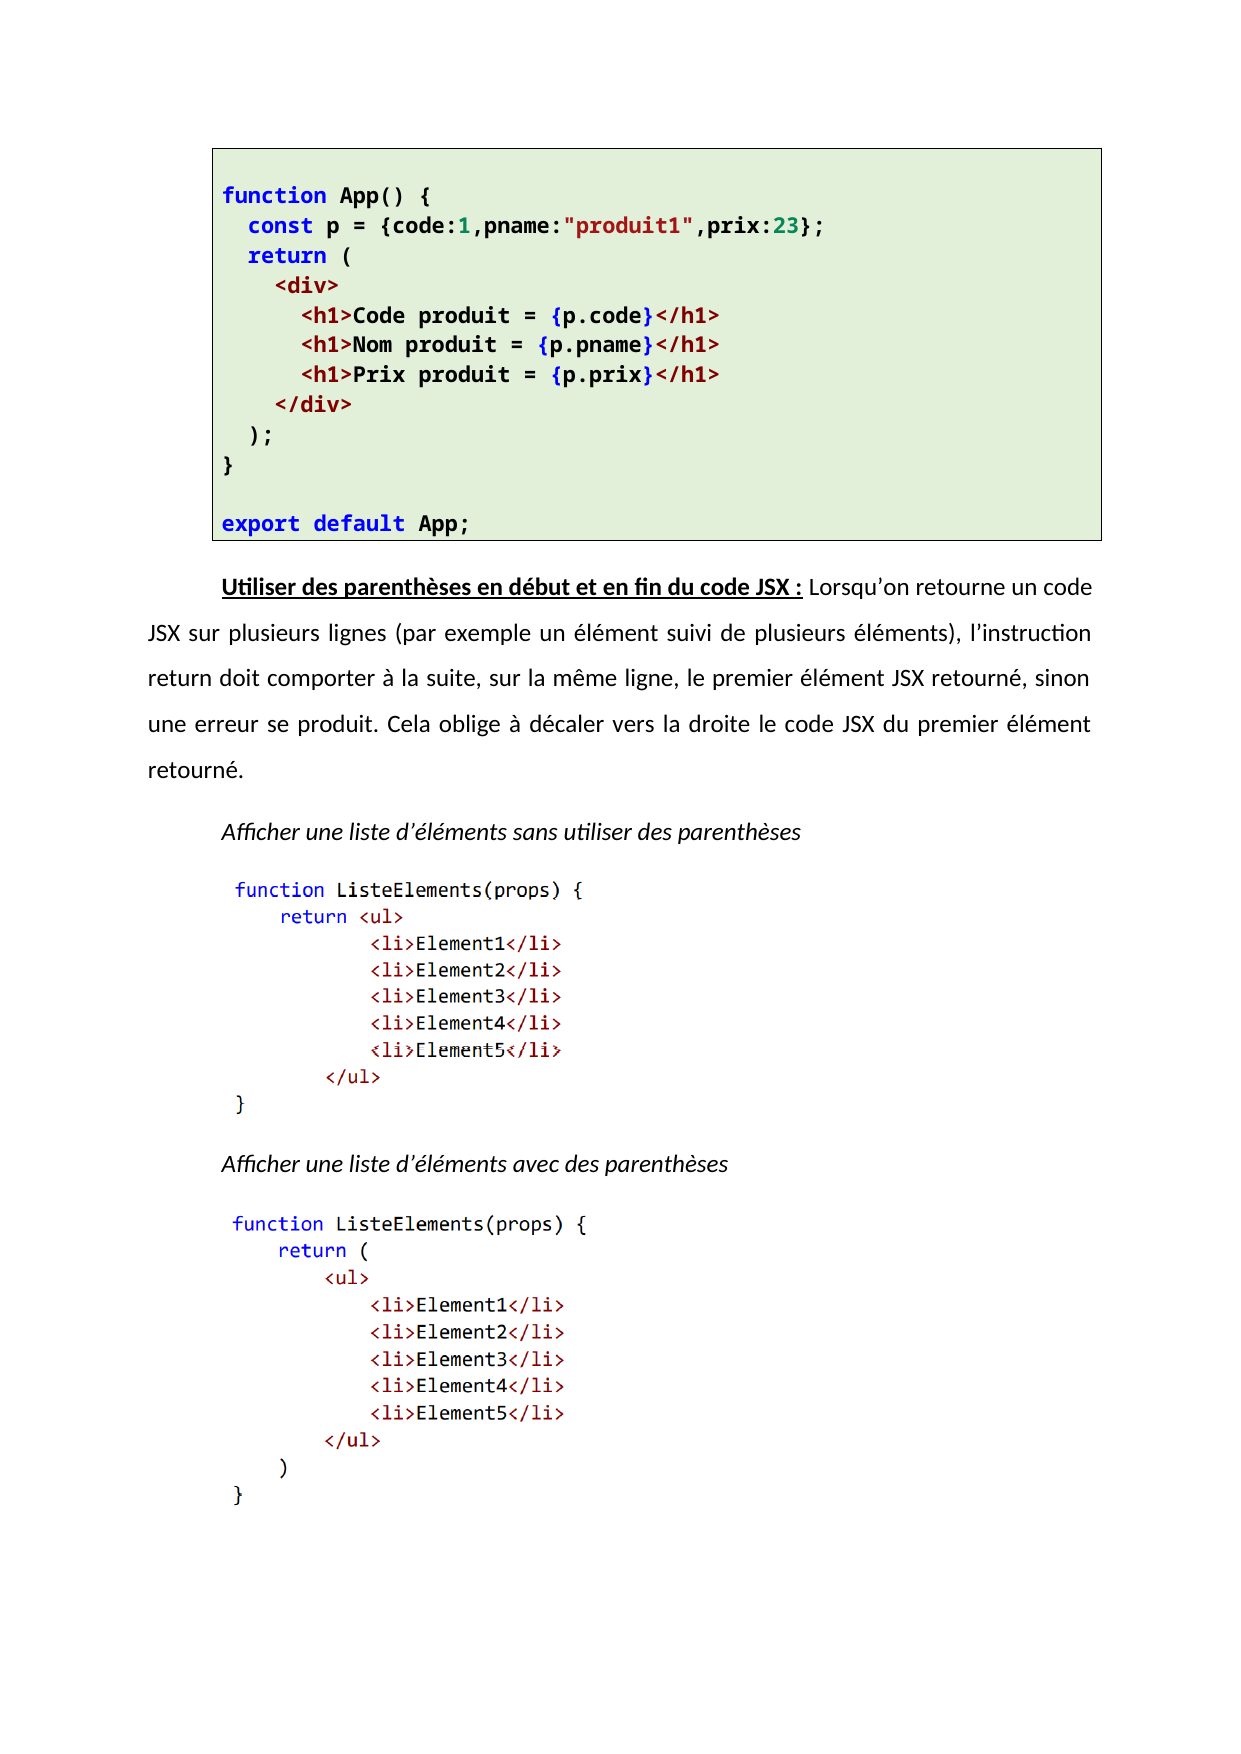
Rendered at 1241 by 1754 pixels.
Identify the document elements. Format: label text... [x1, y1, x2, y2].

text const p = {code:1,pname:"produit1",prix:23}; [213, 207, 1101, 237]
text Afficher une liste d’éléments sans utiliser des parenthèses [148, 816, 1093, 847]
text ); [213, 416, 1101, 446]
text <h1>Nom produit = {p.pname}</h1> [213, 326, 1101, 356]
text return ( [213, 237, 1101, 267]
text <div> [213, 267, 1101, 297]
text Utiliser des parenthèses en début et en fin du code JSX : Lorsqu’on retourne un code JSX sur plusieurs lignes (par exemple un élément suivi de plusieurs éléments), l’instruction return doit comporter à la suite, sur la même ligne, le premier élément JSX retourné, sinon une erreur se produit. Cela oblige à décaler vers la droite le code JSX du premier élément retourné. [148, 571, 1093, 784]
text <h1>Prix produit = {p.prix}</h1> [213, 356, 1101, 386]
text function App() { [213, 177, 1101, 207]
text </div> [213, 386, 1101, 416]
text <h1>Code produit = {p.code}</h1> [213, 297, 1101, 326]
picture [221, 878, 642, 1117]
text } [213, 446, 1101, 475]
picture [221, 1210, 689, 1509]
text Afficher une liste d’éléments avec des parenthèses [148, 1148, 1093, 1179]
text export default App; [213, 505, 1101, 540]
